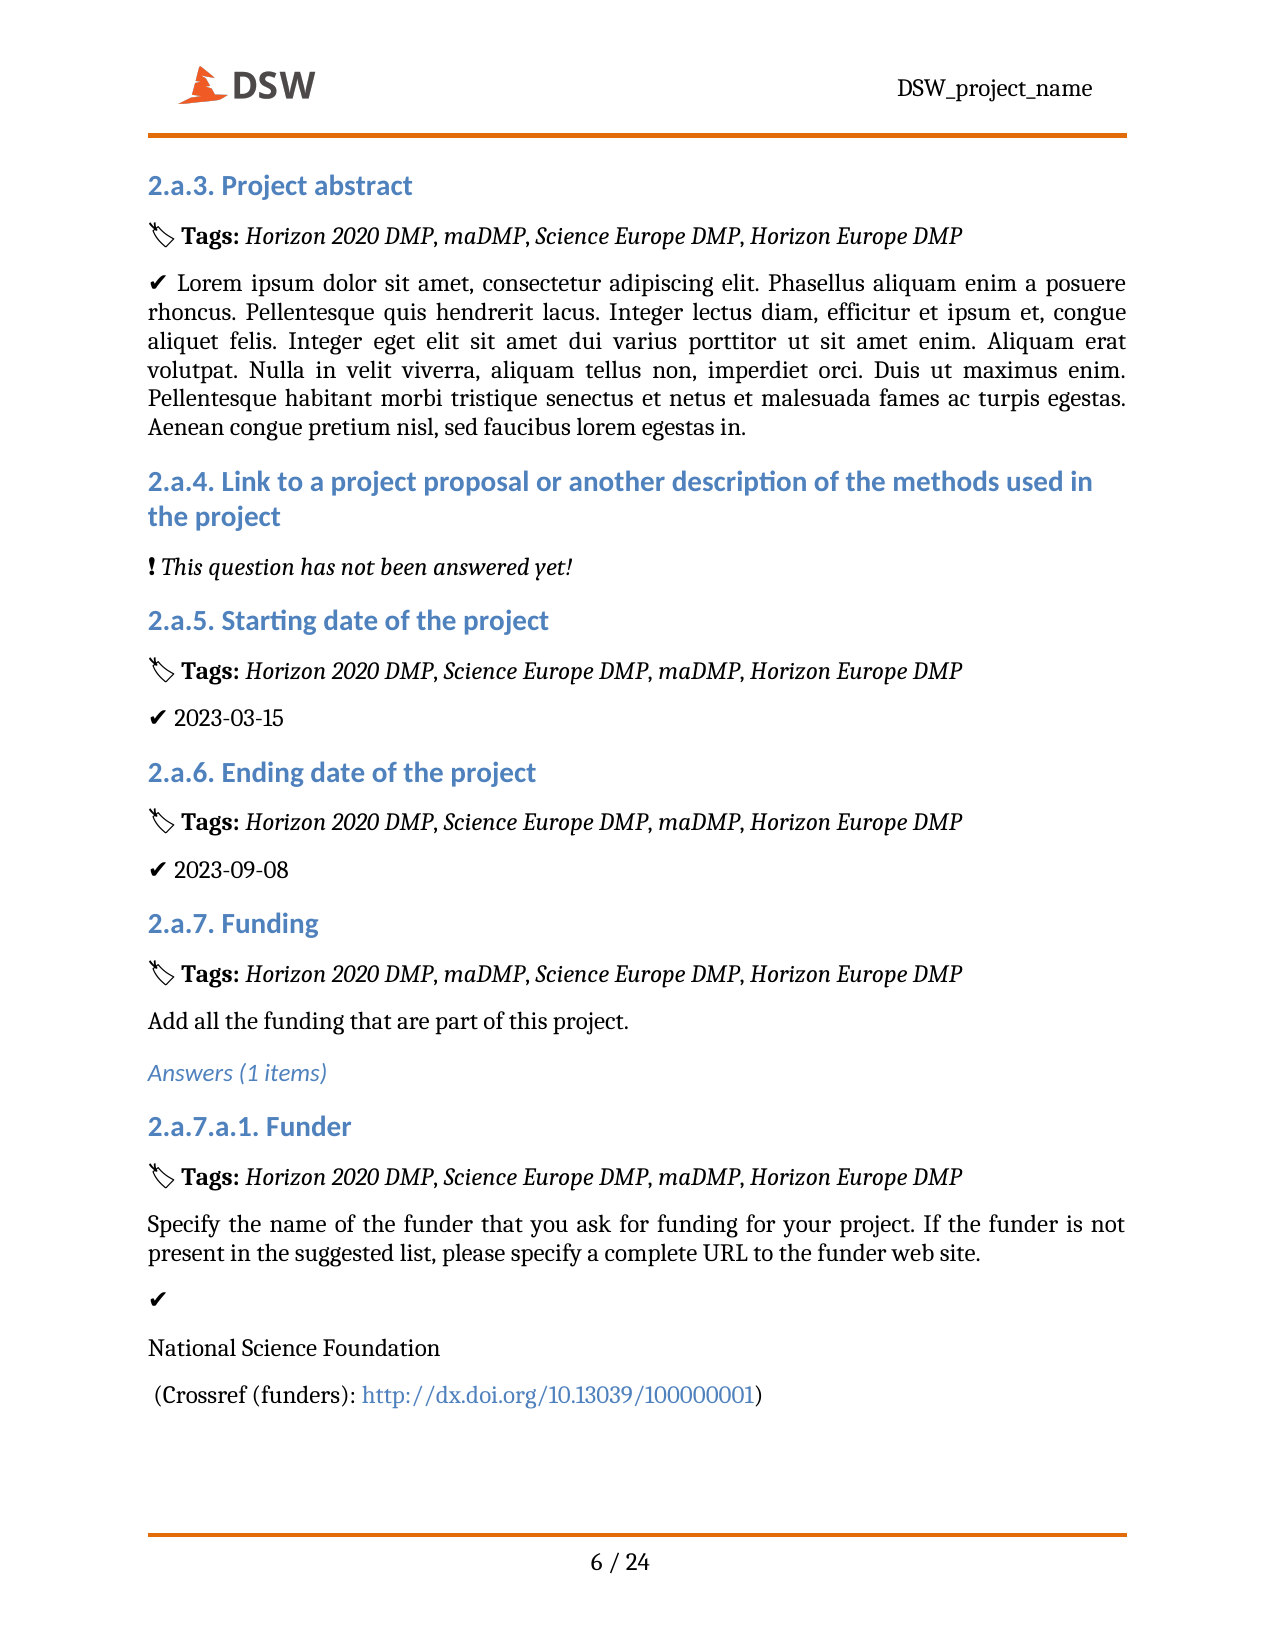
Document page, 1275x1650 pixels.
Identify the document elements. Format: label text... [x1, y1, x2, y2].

text (Crossref (funders): http://dx.doi.org/10.13039/100000001) [148, 1381, 1127, 1410]
text ✔️ 2023-03-15 [148, 704, 1127, 733]
subtitle 2.a.7.a.1. Funder [148, 1108, 1127, 1144]
text Specify the name of the funder that you ask for funding for your project. If the funder is not present in the suggested list, please specify a complete URL to the funder web site. [148, 1210, 1127, 1267]
subtitle 2.a.3. Project abstract [148, 167, 1127, 203]
text Add all the funding that are part of this project. [148, 1007, 1127, 1036]
subtitle 2.a.7. Funding [148, 905, 1127, 941]
text 🏷️ Tags: Horizon 2020 DMP, Science Europe DMP, maDMP, Horizon Europe DMP [148, 657, 1127, 685]
text ✔️ 2023-09-08 [148, 856, 1127, 884]
picture [171, 60, 319, 111]
text ✔️ [148, 1286, 1127, 1315]
subtitle 2.a.6. Ending date of the project [148, 754, 1127, 789]
text 🏷️ Tags: Horizon 2020 DMP, maDMP, Science Europe DMP, Horizon Europe DMP [148, 959, 1127, 988]
subtitle 2.a.4. Link to a project proposal or another description of the methods used in the project [148, 463, 1127, 534]
text National Science Foundation [148, 1334, 1127, 1362]
text 🏷️ Tags: Horizon 2020 DMP, Science Europe DMP, maDMP, Horizon Europe DMP [148, 808, 1127, 837]
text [148, 222, 1127, 251]
text 🏷️ Tags: Horizon 2020 DMP, Science Europe DMP, maDMP, Horizon Europe DMP [148, 1162, 1127, 1191]
subtitle 2.a.5. Starting date of the project [148, 602, 1127, 638]
subtitle Answers (1 items) [148, 1057, 1127, 1087]
text ❗ This question has not been answered yet! [148, 553, 1127, 581]
text ✔️ Lorem ipsum dolor sit amet, consectetur adipiscing elit. Phasellus aliquam enim a posuere rhoncus. Pellentesque quis hendrerit lacus. Integer lectus diam, efficitur et ipsum et, congue aliquet felis. Integer eget elit sit amet dui varius porttitor ut sit amet enim. Aliquam erat volutpat. Nulla in velit viverra, aliquam tellus non, imperdiet orci. Duis ut maximus enim. Pellentesque habitant morbi tristique senectus et netus et malesuada fames ac turpis egestas. Aenean congue pretium nisl, sed faucibus lorem egestas in. [148, 269, 1127, 442]
